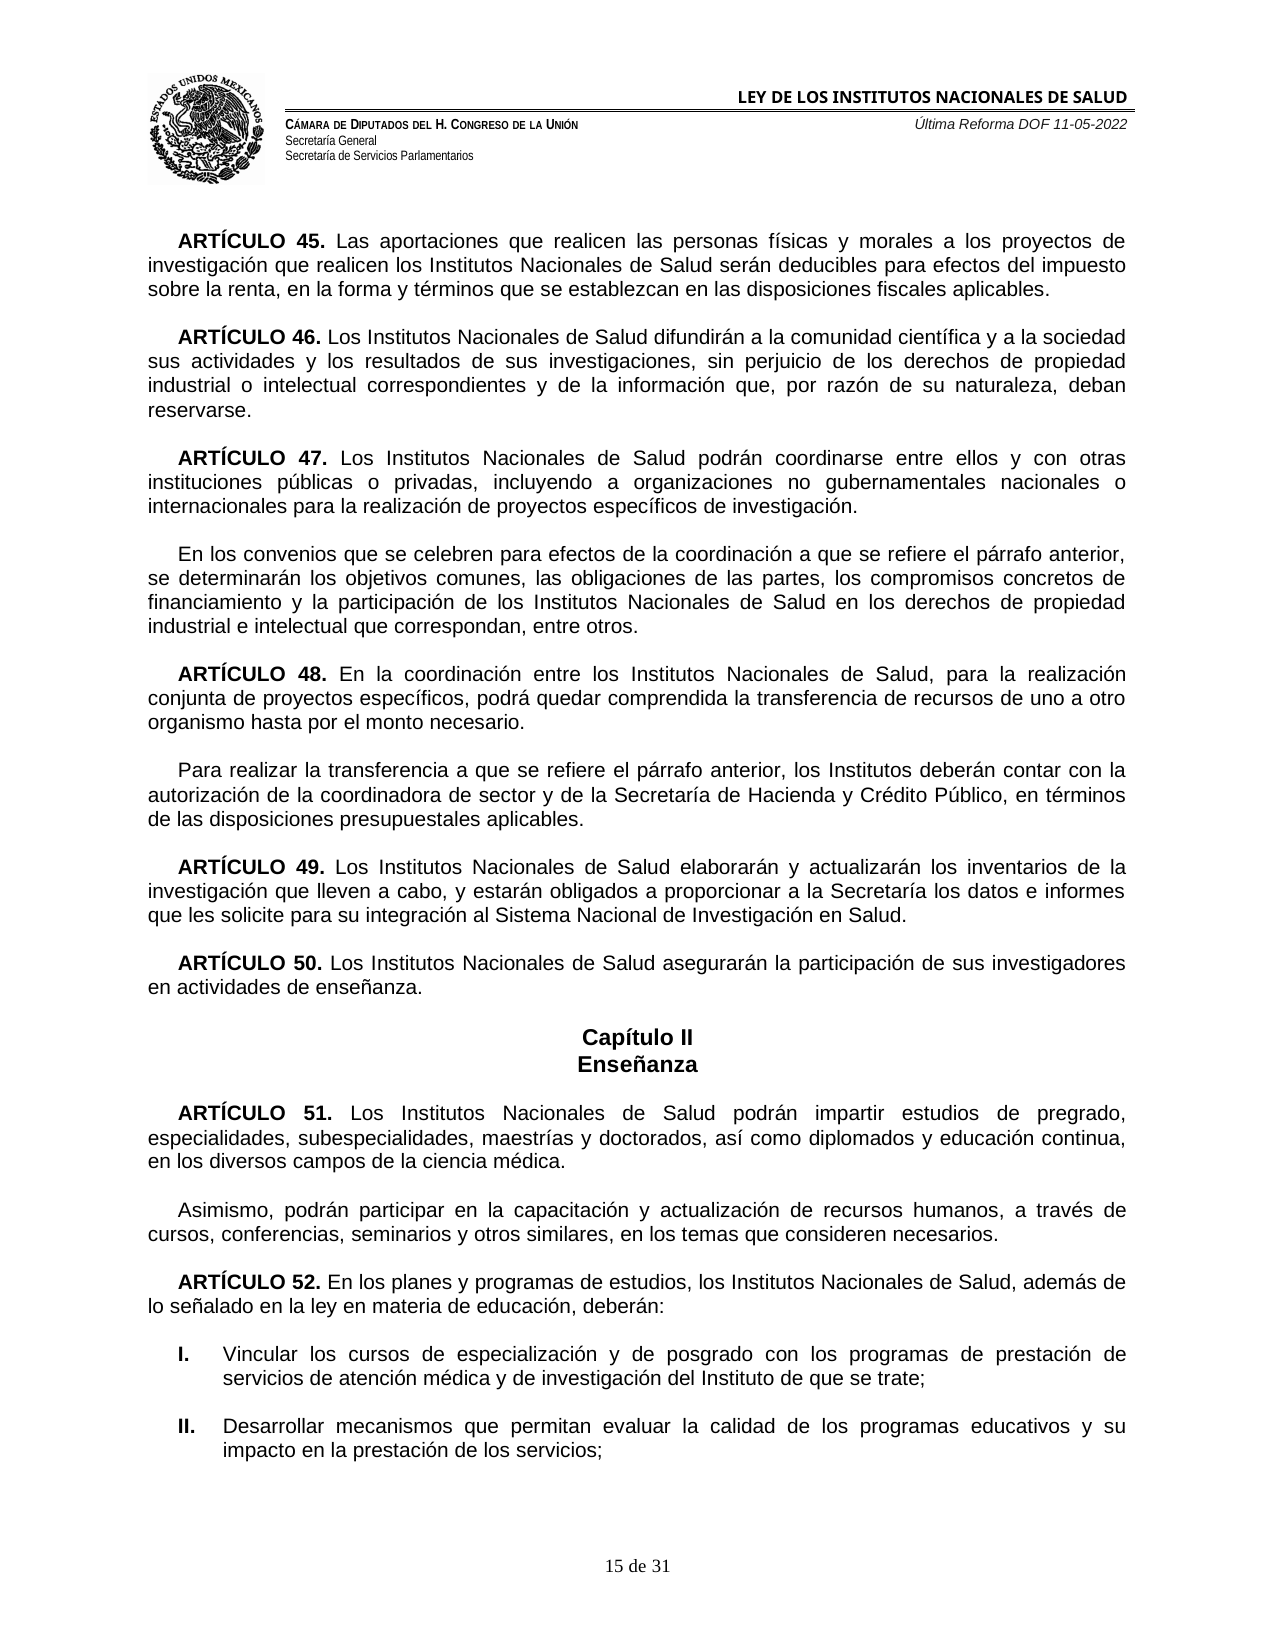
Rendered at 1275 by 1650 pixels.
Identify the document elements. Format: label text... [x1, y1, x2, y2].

text ARTÍCULO 51. Los Institutos Nacionales de Salud podrán impartir estudios de pregrado, especialidades, subespecialidades, maestrías y doctorados, así como diplomados y educación continua, en los diversos campos de la ciencia médica. [148, 1101, 1127, 1173]
text Para realizar la transferencia a que se refiere el párrafo anterior, los Institutos deberán contar con la autorización de la coordinadora de sector y de la Secretaría de Hacienda y Crédito Público, en términos de las disposiciones presupuestales aplicables. [148, 758, 1127, 831]
text ARTÍCULO 48. En la coordinación entre los Institutos Nacionales de Salud, para la realización conjunta de proyectos específicos, podrá quedar comprendida la transferencia de recursos de uno a otro organismo hasta por el monto necesario. [148, 662, 1127, 734]
text Capítulo II [148, 1023, 1127, 1050]
text En los convenios que se celebren para efectos de la coordinación a que se refiere el párrafo anterior, se determinarán los objetivos comunes, las obligaciones de las partes, los compromisos concretos de financiamiento y la participación de los Institutos Nacionales de Salud en los derechos de propiedad industrial e intelectual que correspondan, entre otros. [148, 542, 1127, 638]
text Enseñanza [148, 1050, 1127, 1077]
text ARTÍCULO 50. Los Institutos Nacionales de Salud asegurarán la participación de sus investigadores en actividades de enseñanza. [148, 951, 1127, 999]
text I. Vincular los cursos de especialización y de posgrado con los programas de prestación de servicios de atención médica y de investigación del Instituto de que se trate; [178, 1342, 1127, 1390]
text ARTÍCULO 47. Los Institutos Nacionales de Salud podrán coordinarse entre ellos y con otras instituciones públicas o privadas, incluyendo a organizaciones no gubernamentales nacionales o internacionales para la realización de proyectos específicos de investigación. [148, 446, 1127, 518]
text ARTÍCULO 45. Las aportaciones que realicen las personas físicas y morales a los proyectos de investigación que realicen los Institutos Nacionales de Salud serán deducibles para efectos del impuesto sobre la renta, en la forma y términos que se establezcan en las disposiciones fiscales aplicables. [148, 229, 1127, 301]
text ARTÍCULO 46. Los Institutos Nacionales de Salud difundirán a la comunidad científica y a la sociedad sus actividades y los resultados de sus investigaciones, sin perjuicio de los derechos de propiedad industrial o intelectual correspondientes y de la información que, por razón de su naturaleza, deban reservarse. [148, 325, 1127, 422]
text II. Desarrollar mecanismos que permitan evaluar la calidad de los programas educativos y su impacto en la prestación de los servicios; [178, 1414, 1127, 1462]
text ARTÍCULO 52. En los planes y programas de estudios, los Institutos Nacionales de Salud, además de lo señalado en la ley en materia de educación, deberán: [148, 1270, 1127, 1318]
text Asimismo, podrán participar en la capacitación y actualización de recursos humanos, a través de cursos, conferencias, seminarios y otros similares, en los temas que consideren necesarios. [148, 1198, 1127, 1246]
text ARTÍCULO 49. Los Institutos Nacionales de Salud elaborarán y actualizarán los inventarios de la investigación que lleven a cabo, y estarán obligados a proporcionar a la Secretaría los datos e informes que les solicite para su integración al Sistema Nacional de Investigación en Salud. [148, 855, 1127, 927]
